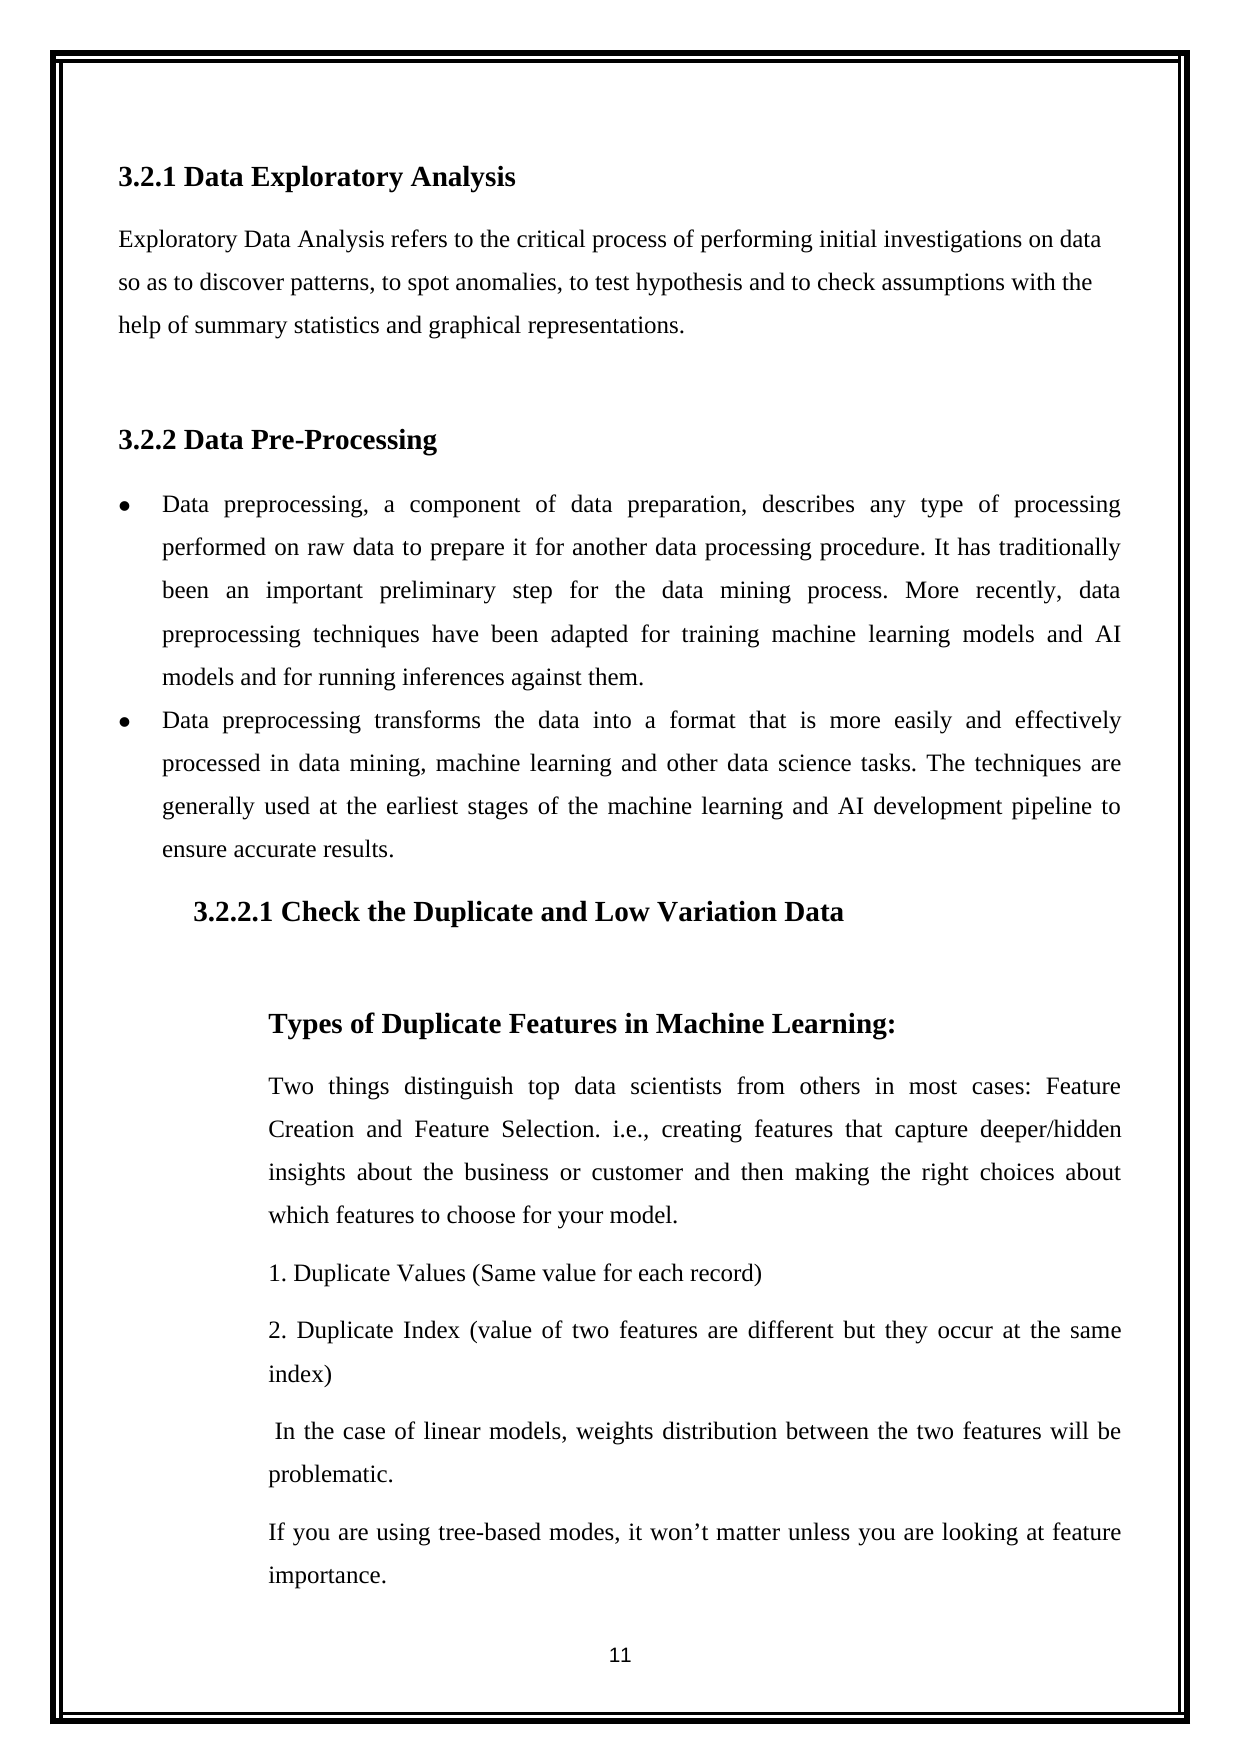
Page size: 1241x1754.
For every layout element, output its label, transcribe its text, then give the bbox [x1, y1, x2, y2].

text 1. Duplicate Values (Same value for each record) [268, 1258, 1122, 1287]
text Types of Duplicate Features in Machine Learning: [193, 1006, 1122, 1039]
text Exploratory Data Analysis refers to the critical process of performing initial investigations on data so as to discover patterns, to spot anomalies, to test hypothesis and to check assumptions with the help of summary statistics and graphical representations. [118, 224, 1122, 339]
text 3.2.2.1 Check the Duplicate and Low Variation Data [118, 894, 1122, 928]
list In the case of linear models, weights distribution between the two features will be problematic. [268, 1416, 1122, 1488]
text 3.2.2 Data Pre-Processing [118, 422, 1122, 456]
text 3.2.1 Data Exploratory Analysis [118, 159, 1122, 193]
text 2. Duplicate Index (value of two features are different but they occur at the same index) [268, 1316, 1122, 1387]
list Data preprocessing, a component of data preparation, describes any type of processing performed on raw data to prepare it for another data processing procedure. It has traditionally been an important preliminary step for the data mining process. More recently, data preprocessing techniques have been adapted for training machine learning models and AI models and for running inferences against them. [118, 489, 1122, 691]
text If you are using tree-based modes, it won’t matter unless you are looking at feature importance. [268, 1517, 1122, 1589]
list Data preprocessing transforms the data into a format that is more easily and effectively processed in data mining, machine learning and other data science tasks. The techniques are generally used at the earliest stages of the machine learning and AI development pipeline to ensure accurate results. [118, 705, 1122, 863]
text Two things distinguish top data scientists from others in most cases: Feature Creation and Feature Selection. i.e., creating features that capture deeper/hidden insights about the business or customer and then making the right choices about which features to choose for your model. [268, 1071, 1122, 1229]
